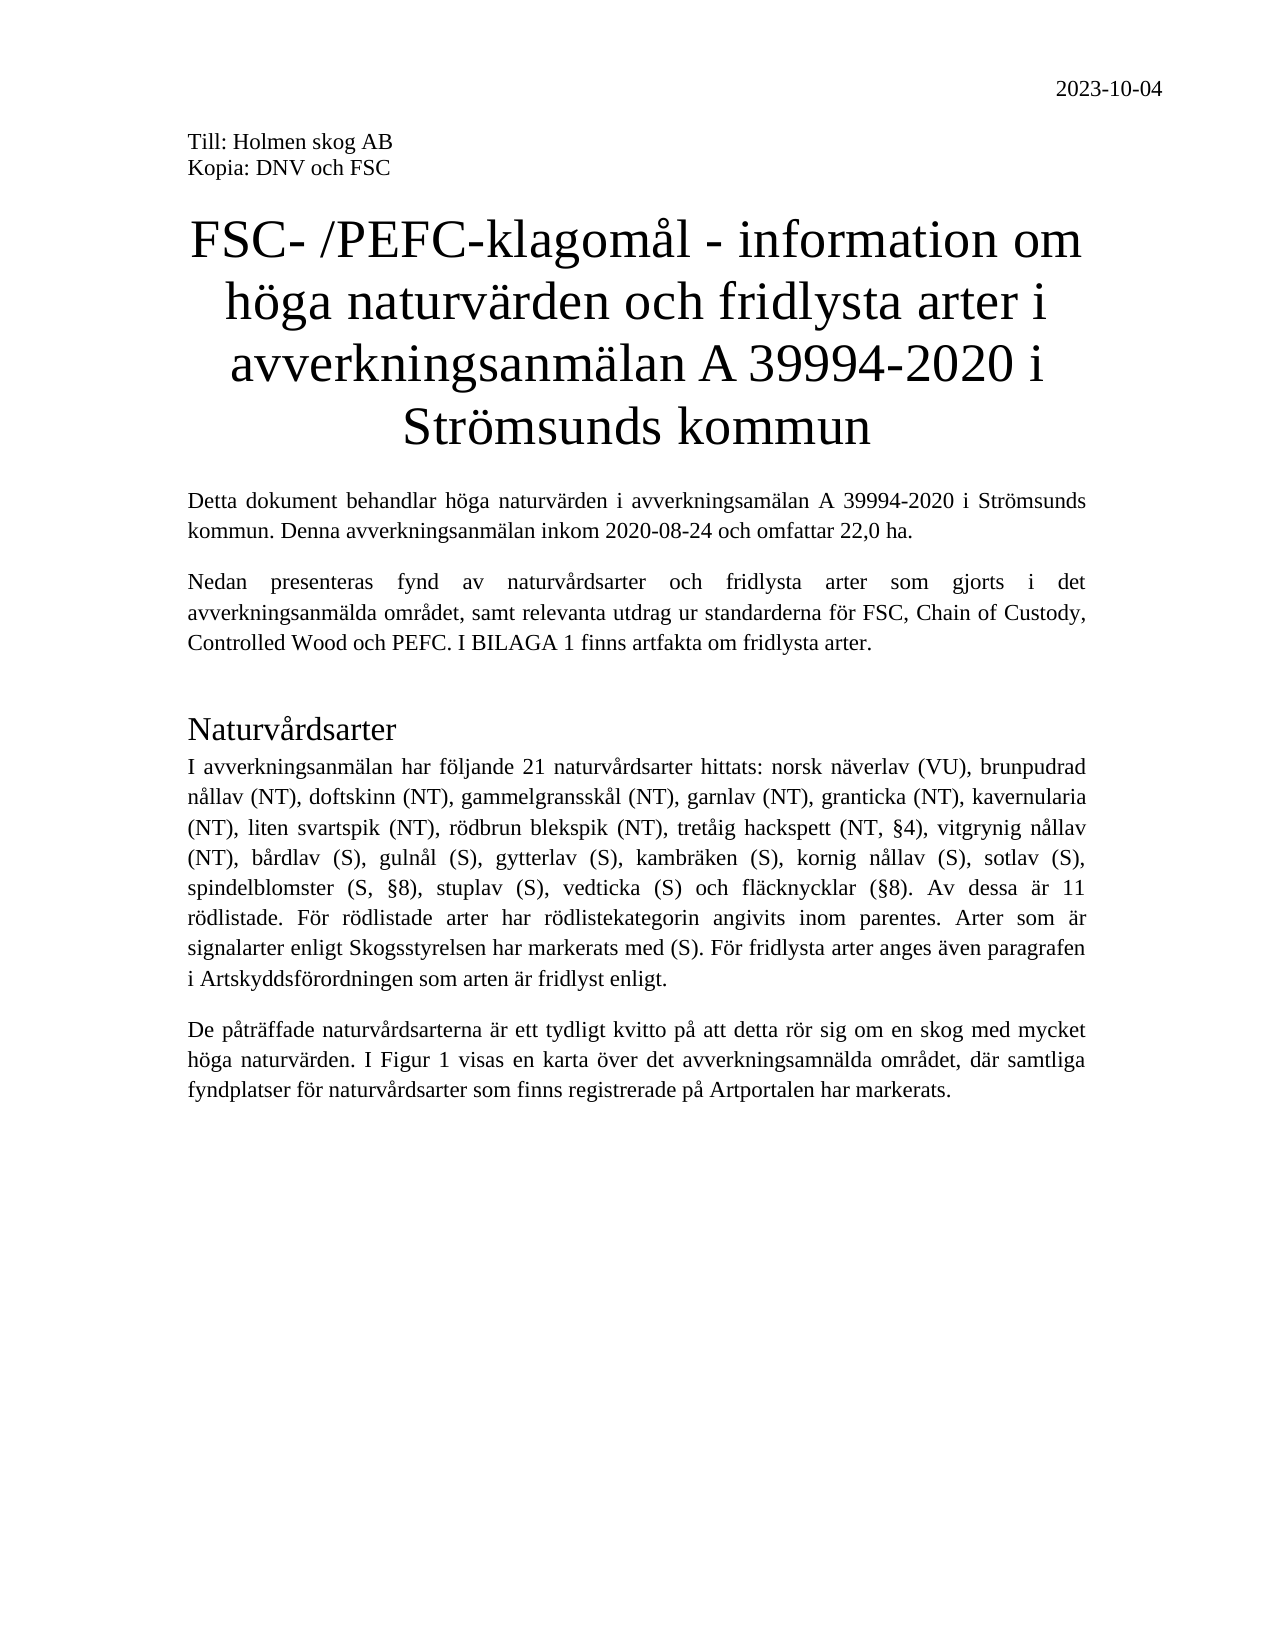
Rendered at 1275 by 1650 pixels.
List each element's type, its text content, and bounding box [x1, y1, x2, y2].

title FSC- /PEFC-klagomål - information om höga naturvärden och fridlysta arter i avverkningsanmälan A 39994-2020 i Strömsunds kommun [187, 207, 1087, 456]
text I avverkningsanmälan har följande 21 naturvårdsarter hittats: norsk näverlav (VU), brunpudrad nållav (NT), doftskinn (NT), gammelgransskål (NT), garnlav (NT), granticka (NT), kavernularia (NT), liten svartspik (NT), rödbrun blekspik (NT), tretåig hackspett (NT, §4), vitgrynig nållav (NT), bårdlav (S), gulnål (S), gytterlav (S), kambräken (S), kornig nållav (S), sotlav (S), spindelblomster (S, §8), stuplav (S), vedticka (S) och fläcknycklar (§8). Av dessa är 11 rödlistade. För rödlistade arter har rödlistekategorin angivits inom parentes. Arter som är signalarter enligt Skogsstyrelsen har markerats med (S). För fridlysta arter anges även paragrafen i Artskyddsförordningen som arten är fridlyst enligt. [187, 753, 1087, 991]
text Detta dokument behandlar höga naturvärden i avverkningsamälan A 39994-2020 i Strömsunds kommun. Denna avverkningsanmälan inkom 2020-08-24 och omfattar 22,0 ha. [187, 487, 1087, 544]
subtitle Naturvårdsarter [187, 709, 1087, 747]
text De påträffade naturvårdsarterna är ett tydligt kvitto på att detta rör sig om en skog med mycket höga naturvärden. I Figur 1 visas en karta över det avverkningsamnälda området, där samtliga fyndplatser för naturvårdsarter som finns registrerade på Artportalen har markerats. [187, 1016, 1087, 1102]
text Nedan presenteras fynd av naturvårdsarter och fridlysta arter som gjorts i det avverkningsanmälda området, samt relevanta utdrag ur standarderna för FSC, Chain of Custody, Controlled Wood och PEFC. I BILAGA 1 finns artfakta om fridlysta arter. [187, 568, 1087, 655]
